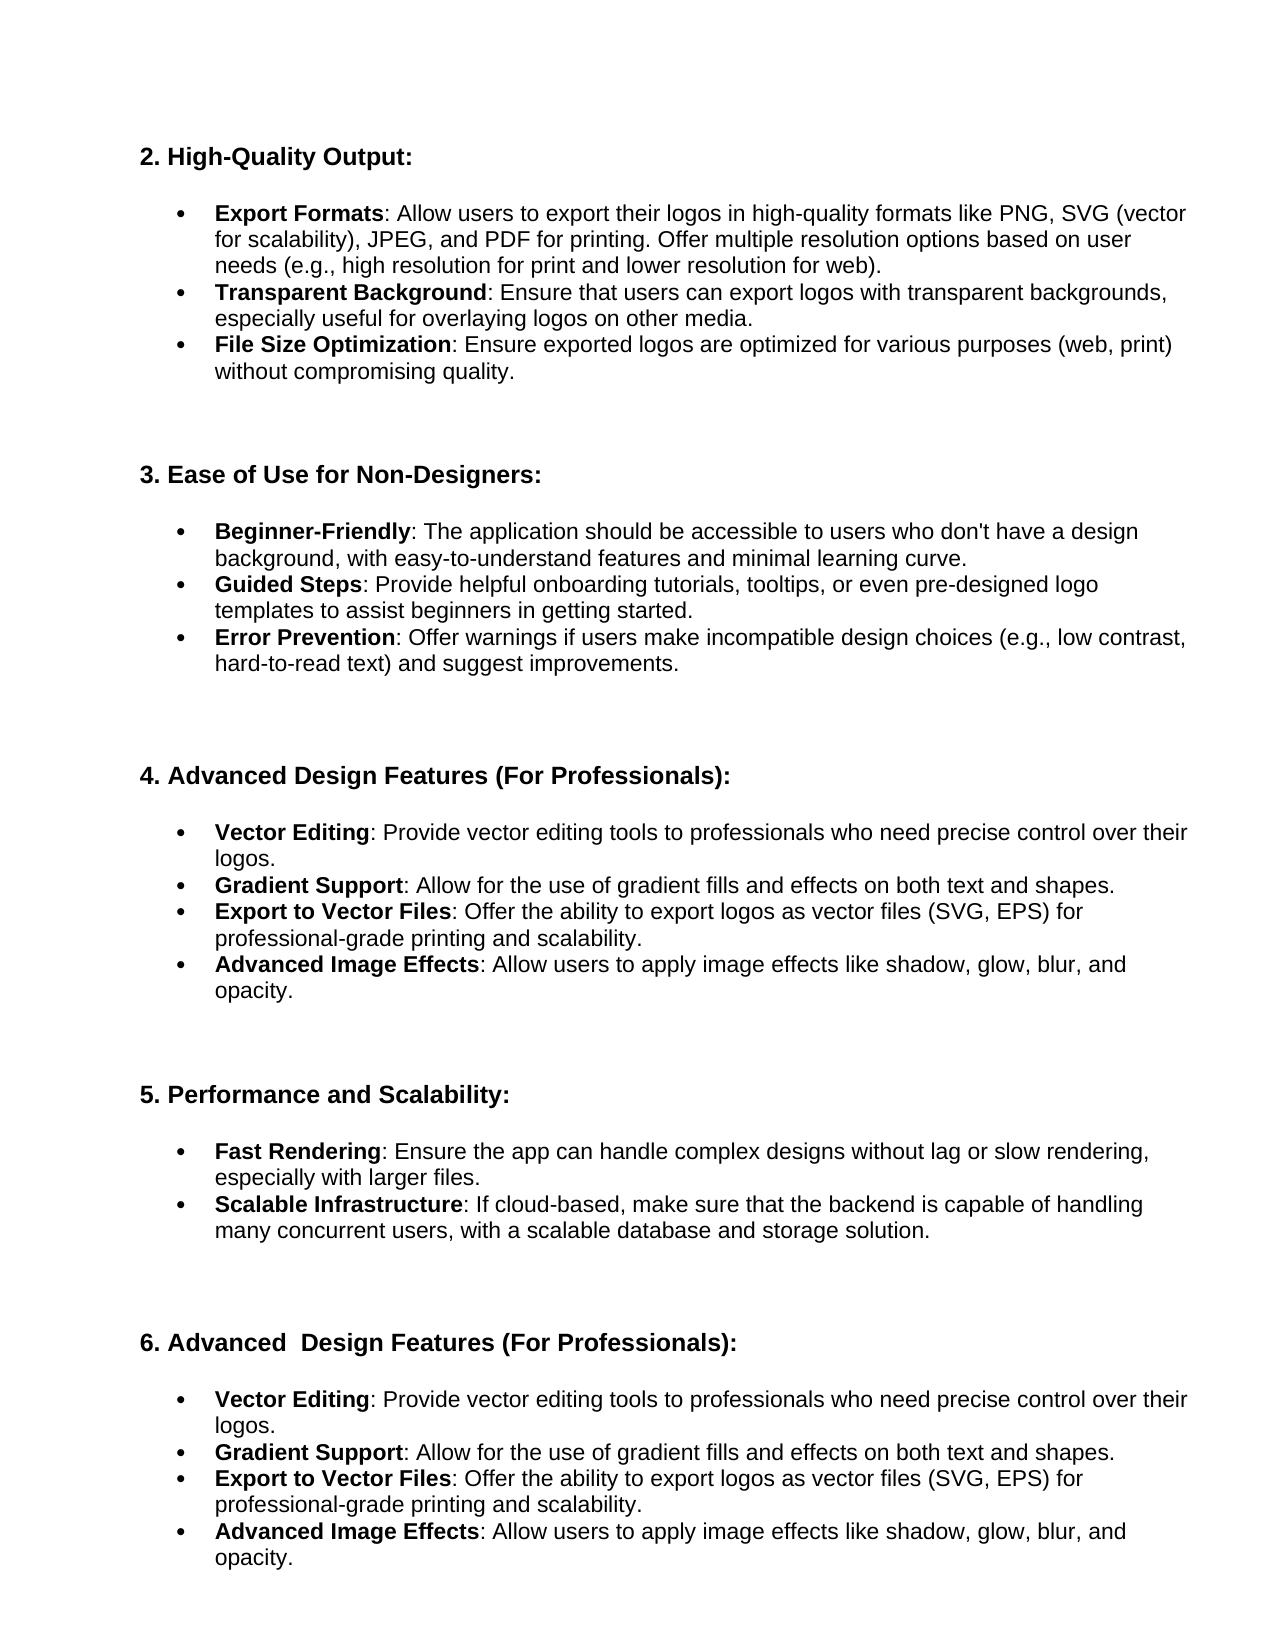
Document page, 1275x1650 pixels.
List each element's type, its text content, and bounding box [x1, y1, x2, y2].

subtitle 5. Performance and Scalability: [139, 1080, 1189, 1109]
list Scalable Infrastructure: If cloud-based, make sure that the backend is capable of handling many concurrent users, with a scalable database and storage solution. [177, 1191, 1189, 1243]
list Export Formats: Allow users to export their logos in high-quality formats like PNG, SVG (vector for scalability), JPEG, and PDF for printing. Offer multiple resolution options based on user needs (e.g., high resolution for print and lower resolution for web). [177, 199, 1189, 279]
list Gradient Support: Allow for the use of gradient fills and effects on both text and shapes. [177, 872, 1189, 898]
list Vector Editing: Provide vector editing tools to professionals who need precise control over their logos. [177, 1386, 1189, 1438]
list Transparent Background: Ensure that users can export logos with transparent backgrounds, especially useful for overlaying logos on other media. [177, 279, 1189, 331]
subtitle 4. Advanced Design Features (For Professionals): [139, 761, 1189, 790]
list Guided Steps: Provide helpful onboarding tutorials, tooltips, or even pre-designed logo templates to assist beginners in getting started. [177, 571, 1189, 624]
list Vector Editing: Provide vector editing tools to professionals who need precise control over their logos. [177, 819, 1189, 872]
subtitle 6. Advanced Design Features (For Professionals): [139, 1328, 1189, 1357]
list Advanced Image Effects: Allow users to apply image effects like shadow, glow, blur, and opacity. [177, 1518, 1189, 1570]
list Advanced Image Effects: Allow users to apply image effects like shadow, glow, blur, and opacity. [177, 951, 1189, 1003]
list Error Prevention: Offer warnings if users make incompatible design choices (e.g., low contrast, hard-to-read text) and suggest improvements. [177, 624, 1189, 676]
list File Size Optimization: Ensure exported logos are optimized for various purposes (web, print) without compromising quality. [177, 331, 1189, 384]
list Export to Vector Files: Offer the ability to export logos as vector files (SVG, EPS) for professional-grade printing and scalability. [177, 898, 1189, 951]
list Export to Vector Files: Offer the ability to export logos as vector files (SVG, EPS) for professional-grade printing and scalability. [177, 1465, 1189, 1518]
list Beginner-Friendly: The application should be accessible to users who don't have a design background, with easy-to-understand features and minimal learning curve. [177, 518, 1189, 571]
subtitle 2. High-Quality Output: [139, 142, 1189, 170]
list Fast Rendering: Ensure the app can handle complex designs without lag or slow rendering, especially with larger files. [177, 1138, 1189, 1191]
subtitle 3. Ease of Use for Non-Designers: [139, 460, 1189, 489]
list Gradient Support: Allow for the use of gradient fills and effects on both text and shapes. [177, 1438, 1189, 1465]
